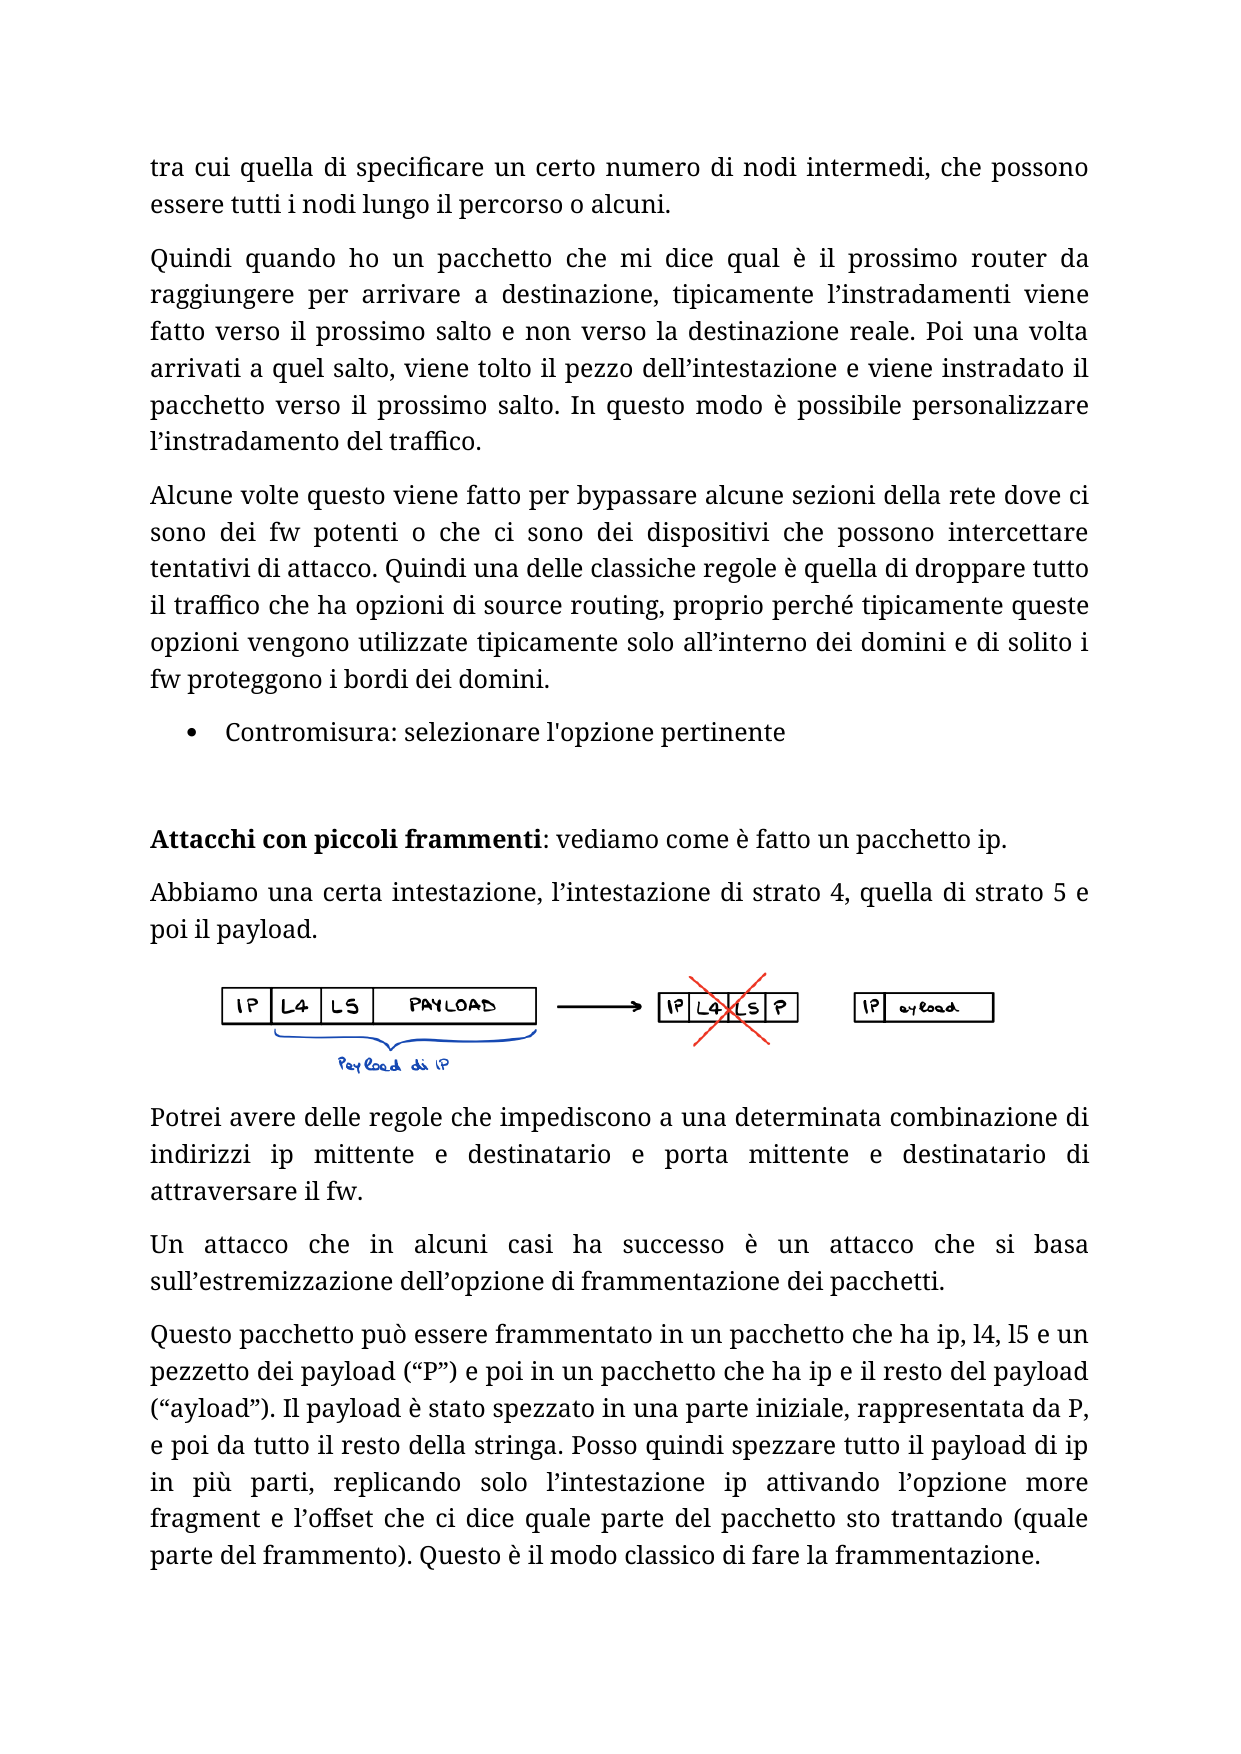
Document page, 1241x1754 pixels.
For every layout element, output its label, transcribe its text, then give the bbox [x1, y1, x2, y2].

text Potrei avere delle regole che impediscono a una determinata combinazione di indirizzi ip mittente e destinatario e porta mittente e destinatario di attraversare il fw. [150, 1100, 1090, 1208]
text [150, 150, 1090, 221]
picture [196, 965, 1044, 1082]
list Contromisura: selezionare l'opzione pertinente [187, 715, 1090, 749]
text Attacchi con piccoli frammenti: vediamo come è fatto un pacchetto ip. [150, 822, 1090, 856]
text Alcune volte questo viene fatto per bypassare alcune sezioni della rete dove ci sono dei fw potenti o che ci sono dei dispositivi che possono intercettare tentativi di attacco. Quindi una delle classiche regole è quella di droppare tutto il traffico che ha opzioni di source routing, proprio perché tipicamente queste opzioni vengono utilizzate tipicamente solo all’interno dei domini e di solito i fw proteggono i bordi dei domini. [150, 477, 1090, 695]
text Questo pacchetto può essere frammentato in un pacchetto che ha ip, l4, l5 e un pezzetto dei payload (“P”) e poi in un pacchetto che ha ip e il resto del payload (“ayload”). Il payload è stato spezzato in una parte iniziale, rappresentata da P, e poi da tutto il resto della stringa. Posso quindi spezzare tutto il payload di ip in più parti, replicando solo l’intestazione ip attivando l’opzione more fragment e l’offset che ci dice quale parte del pacchetto sto trattando (quale parte del frammento). Questo è il modo classico di fare la frammentazione. [150, 1317, 1090, 1572]
text Un attacco che in alcuni casi ha successo è un attacco che si basa sull’estremizzazione dell’opzione di frammentazione dei pacchetti. [150, 1227, 1090, 1298]
text Quindi quando ho un pacchetto che mi dice qual è il prossimo router da raggiungere per arrivare a destinazione, tipicamente l’instradamenti viene fatto verso il prossimo salto e non verso la destinazione reale. Poi una volta arrivati a quel salto, viene tolto il pezzo dell’intestazione e viene instradato il pacchetto verso il prossimo salto. In questo modo è possibile personalizzare l’instradamento del traffico. [150, 240, 1090, 458]
text Abbiamo una certa intestazione, l’intestazione di strato 4, quella di strato 5 e poi il payload. [150, 875, 1090, 946]
